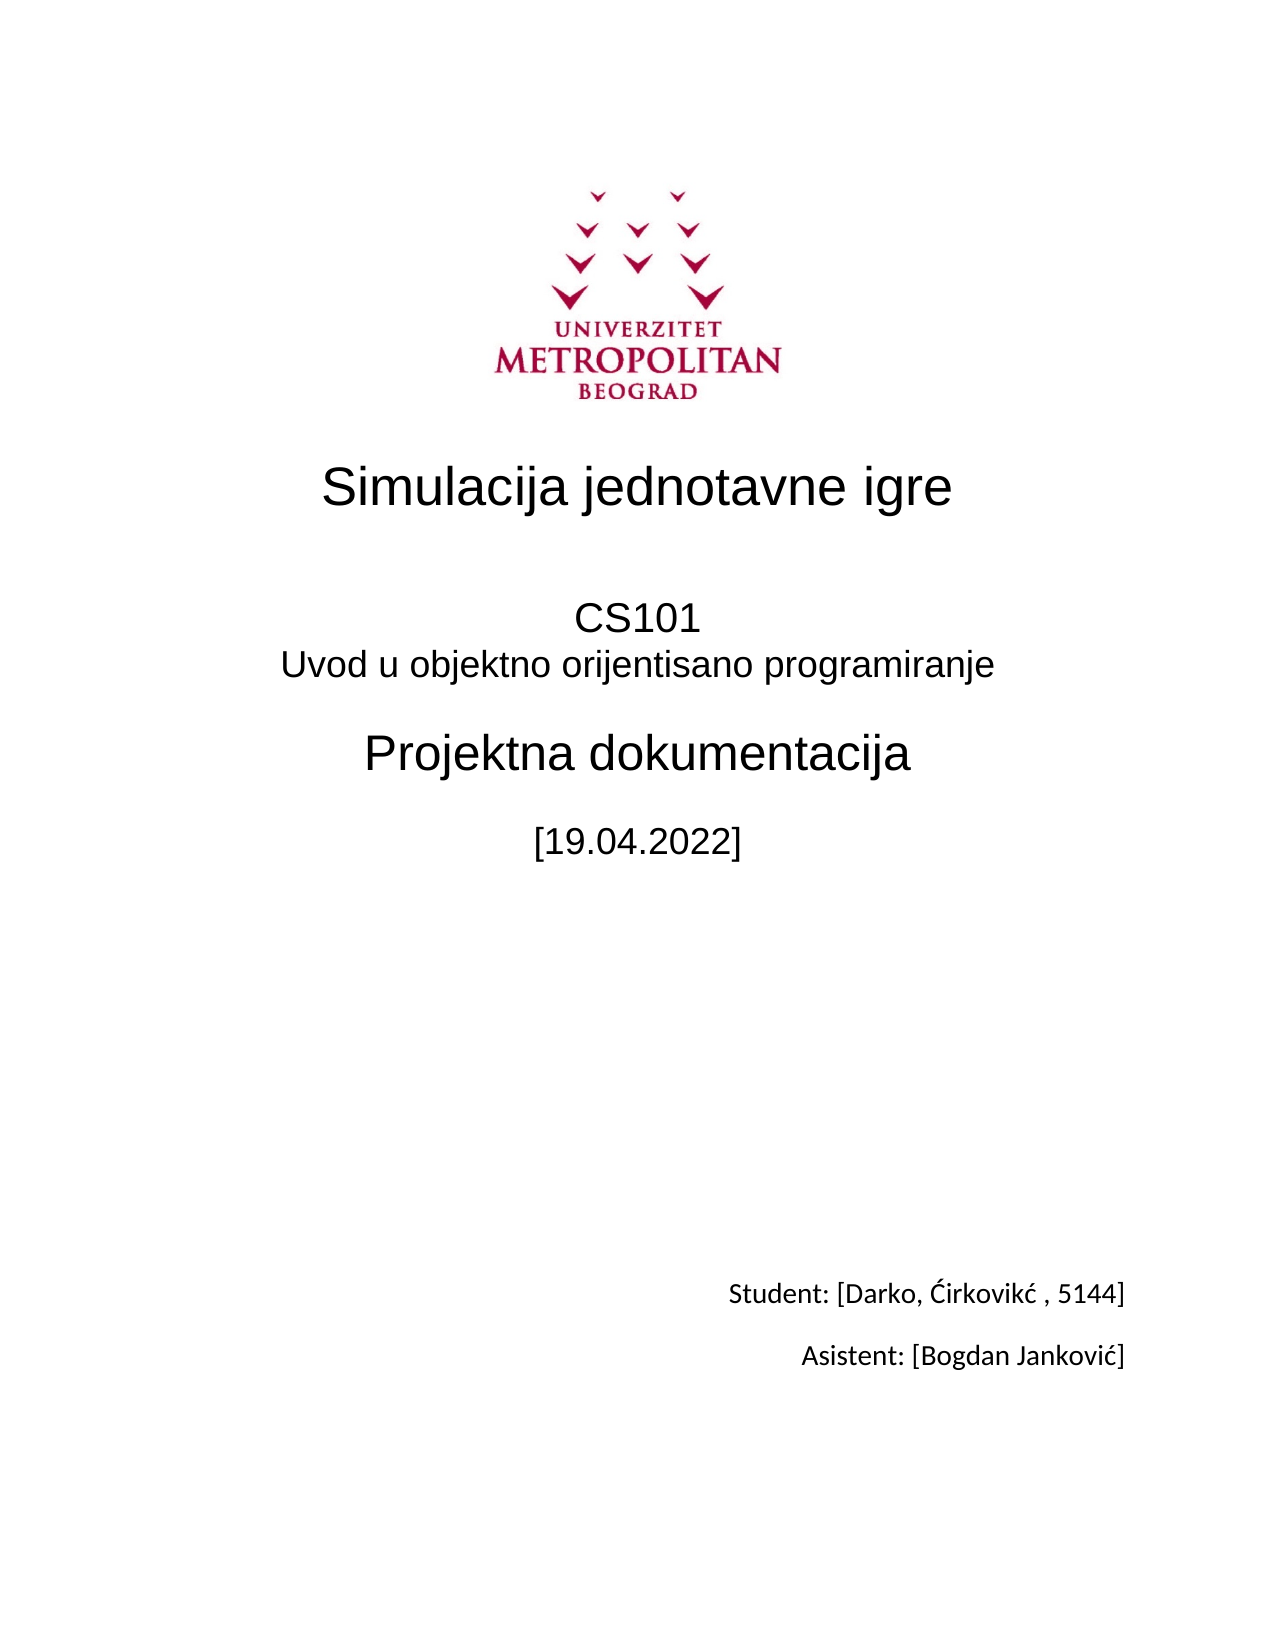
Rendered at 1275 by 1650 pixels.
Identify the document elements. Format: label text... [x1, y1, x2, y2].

text [19.04.2022] [150, 819, 1125, 862]
text Projektna dokumentacija [150, 723, 1125, 781]
picture [466, 150, 809, 430]
text Asistent: [Bogdan Janković] [150, 1337, 1125, 1373]
text Simulacija jednotavne igre [150, 455, 1125, 517]
text Student: [Darko, Ćirkovikć , 5144] [150, 1276, 1125, 1311]
text Uvod u objektno orijentisano programiranje [150, 642, 1125, 685]
text CS101 [150, 594, 1125, 642]
